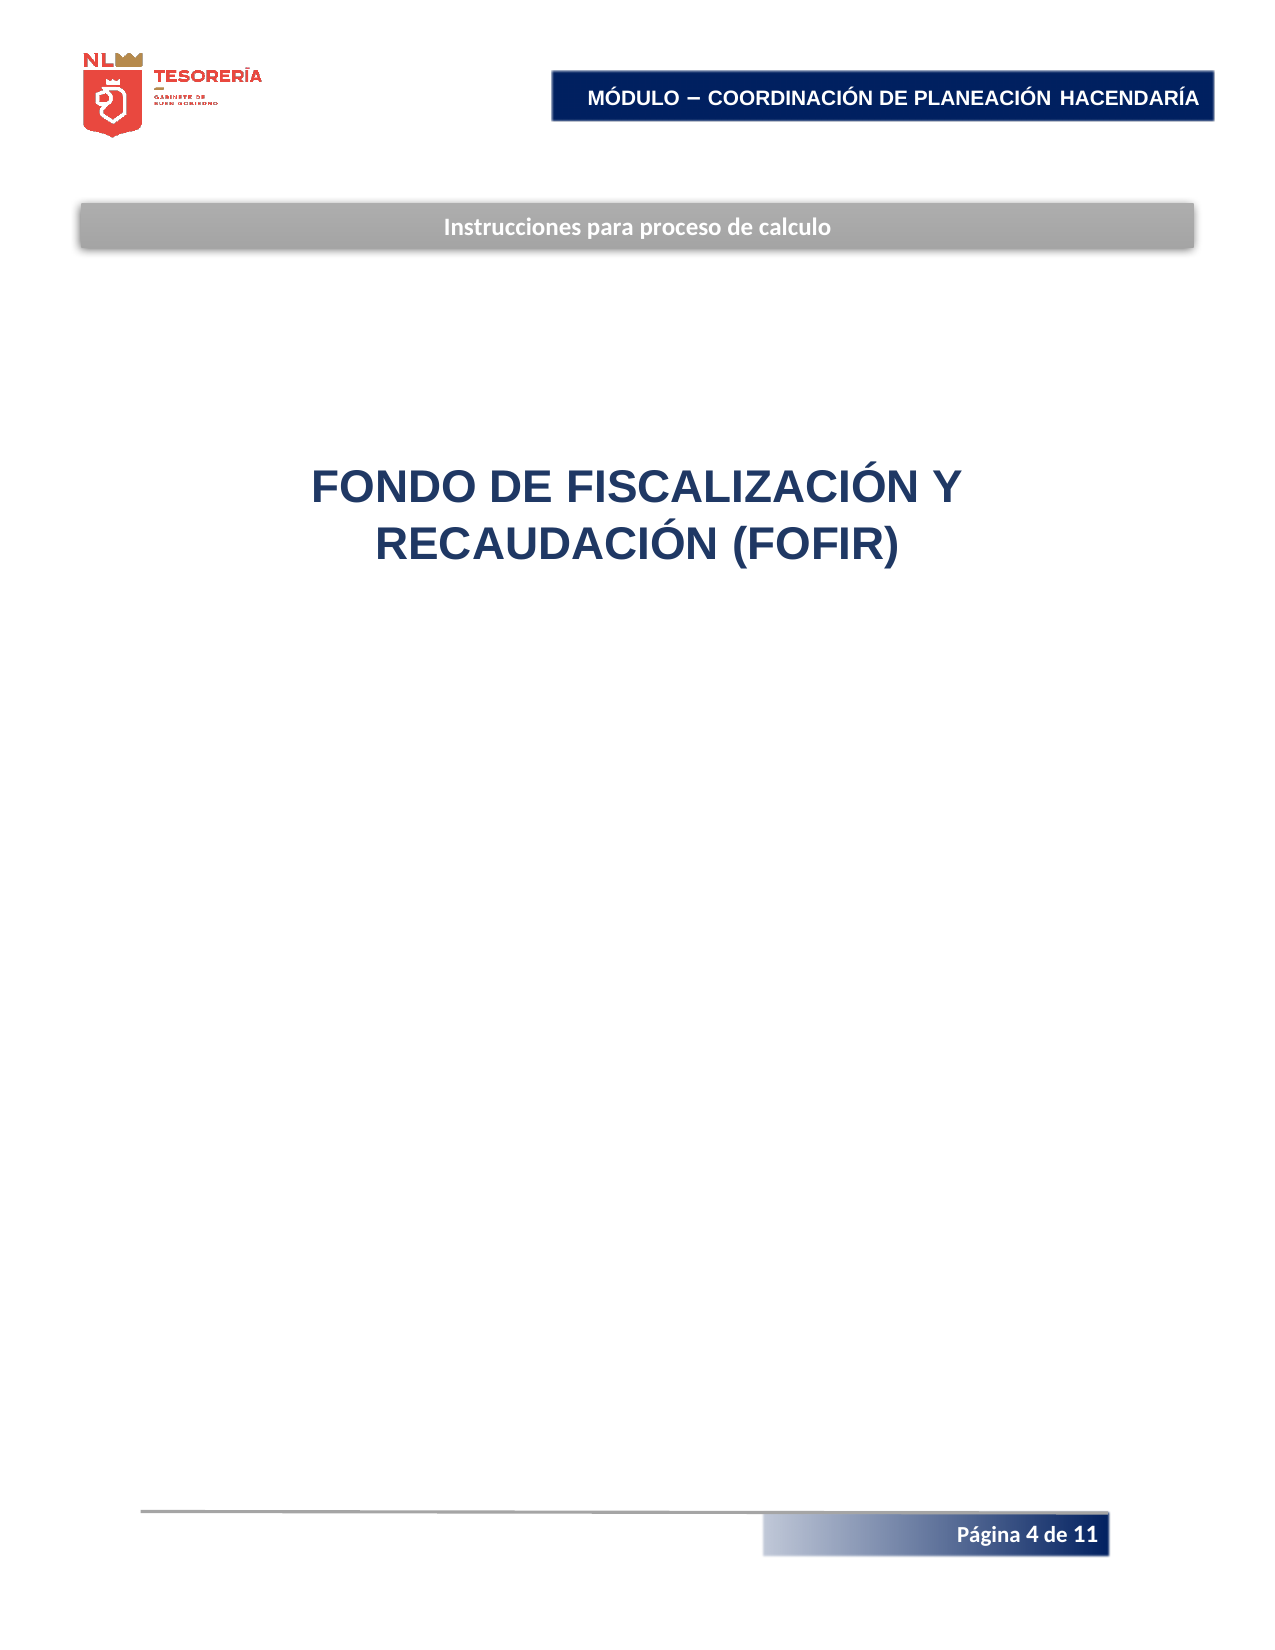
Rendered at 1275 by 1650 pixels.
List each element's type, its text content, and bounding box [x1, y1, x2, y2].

picture [79, 43, 264, 140]
subtitle FONDO DE FISCALIZACIÓN Y RECAUDACIÓN (FOFIR) [177, 459, 1098, 569]
